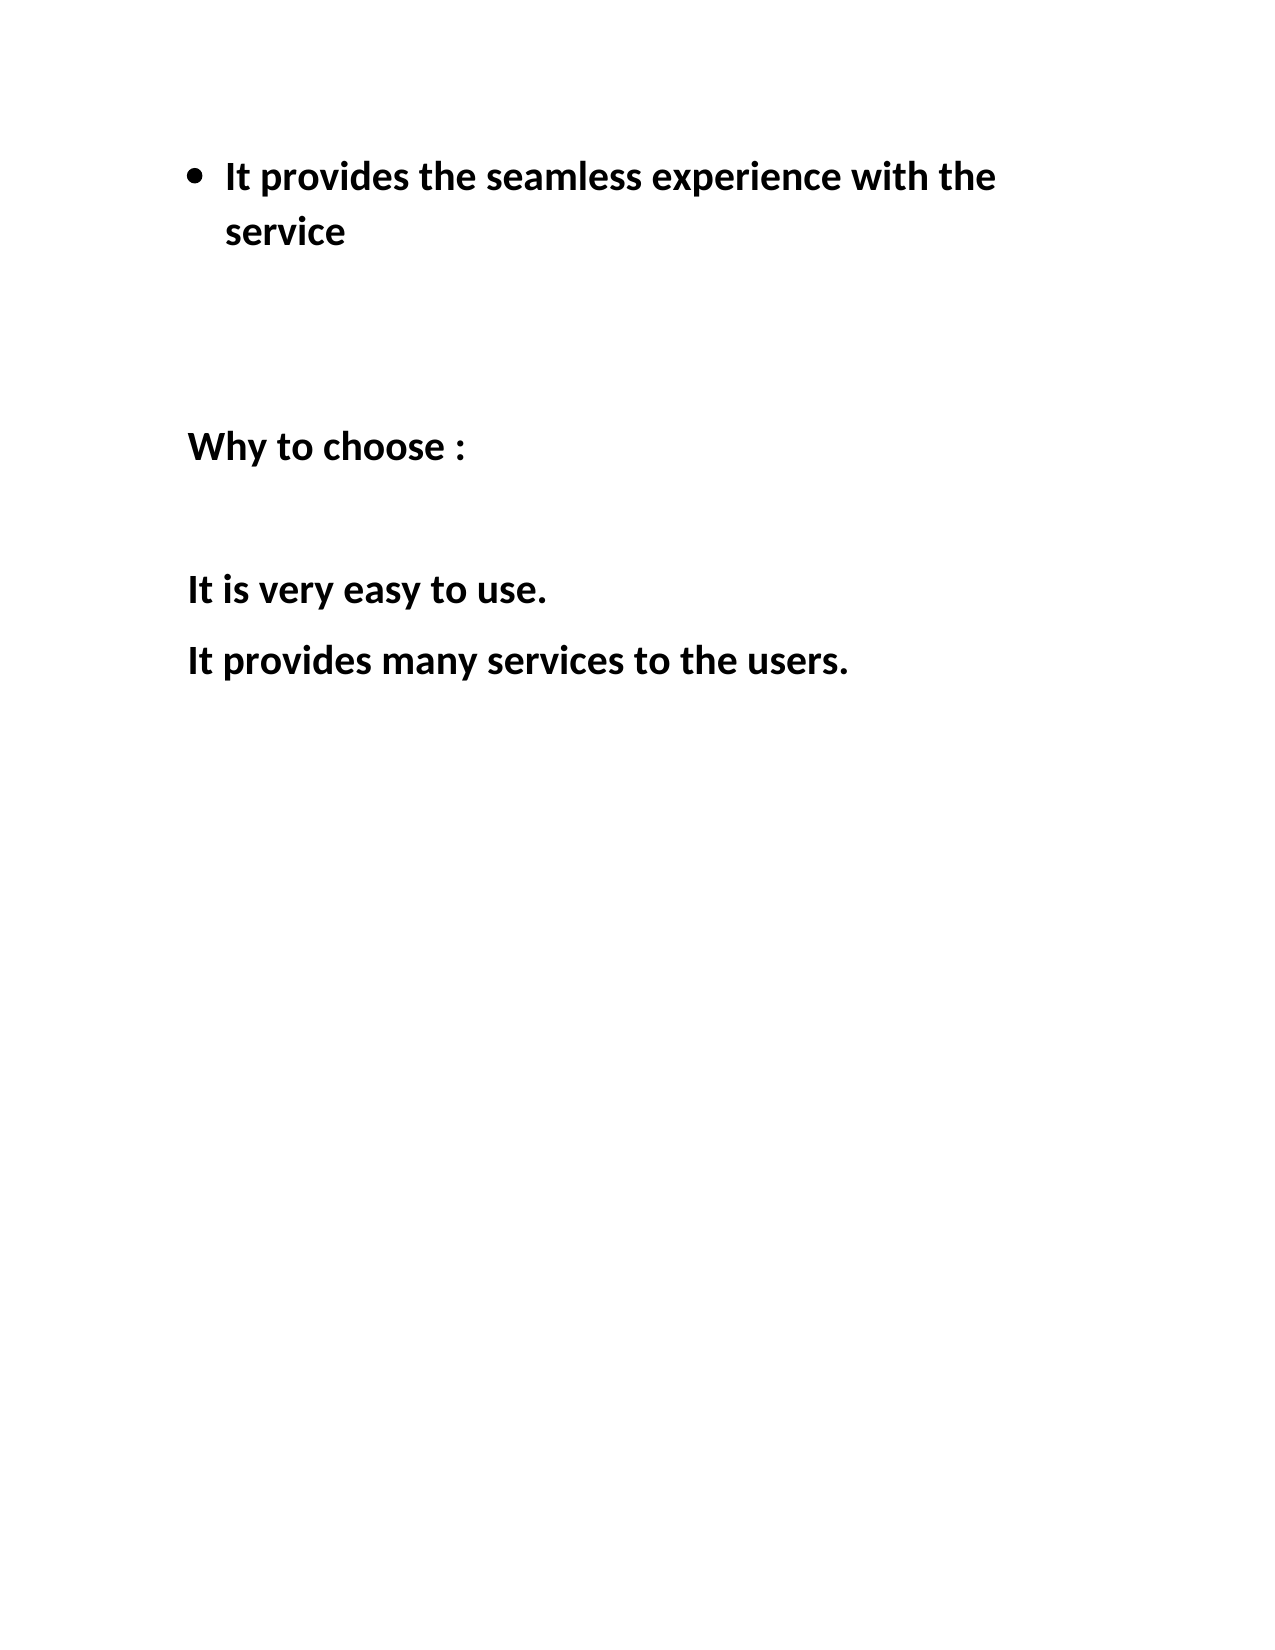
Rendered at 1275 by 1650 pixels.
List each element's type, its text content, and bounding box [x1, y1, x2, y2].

text It is very easy to use. [187, 563, 1125, 613]
list It provides the seamless experience with the service [187, 150, 1125, 256]
text It provides many services to the users. [187, 634, 1125, 685]
text Why to choose : [187, 419, 1125, 470]
